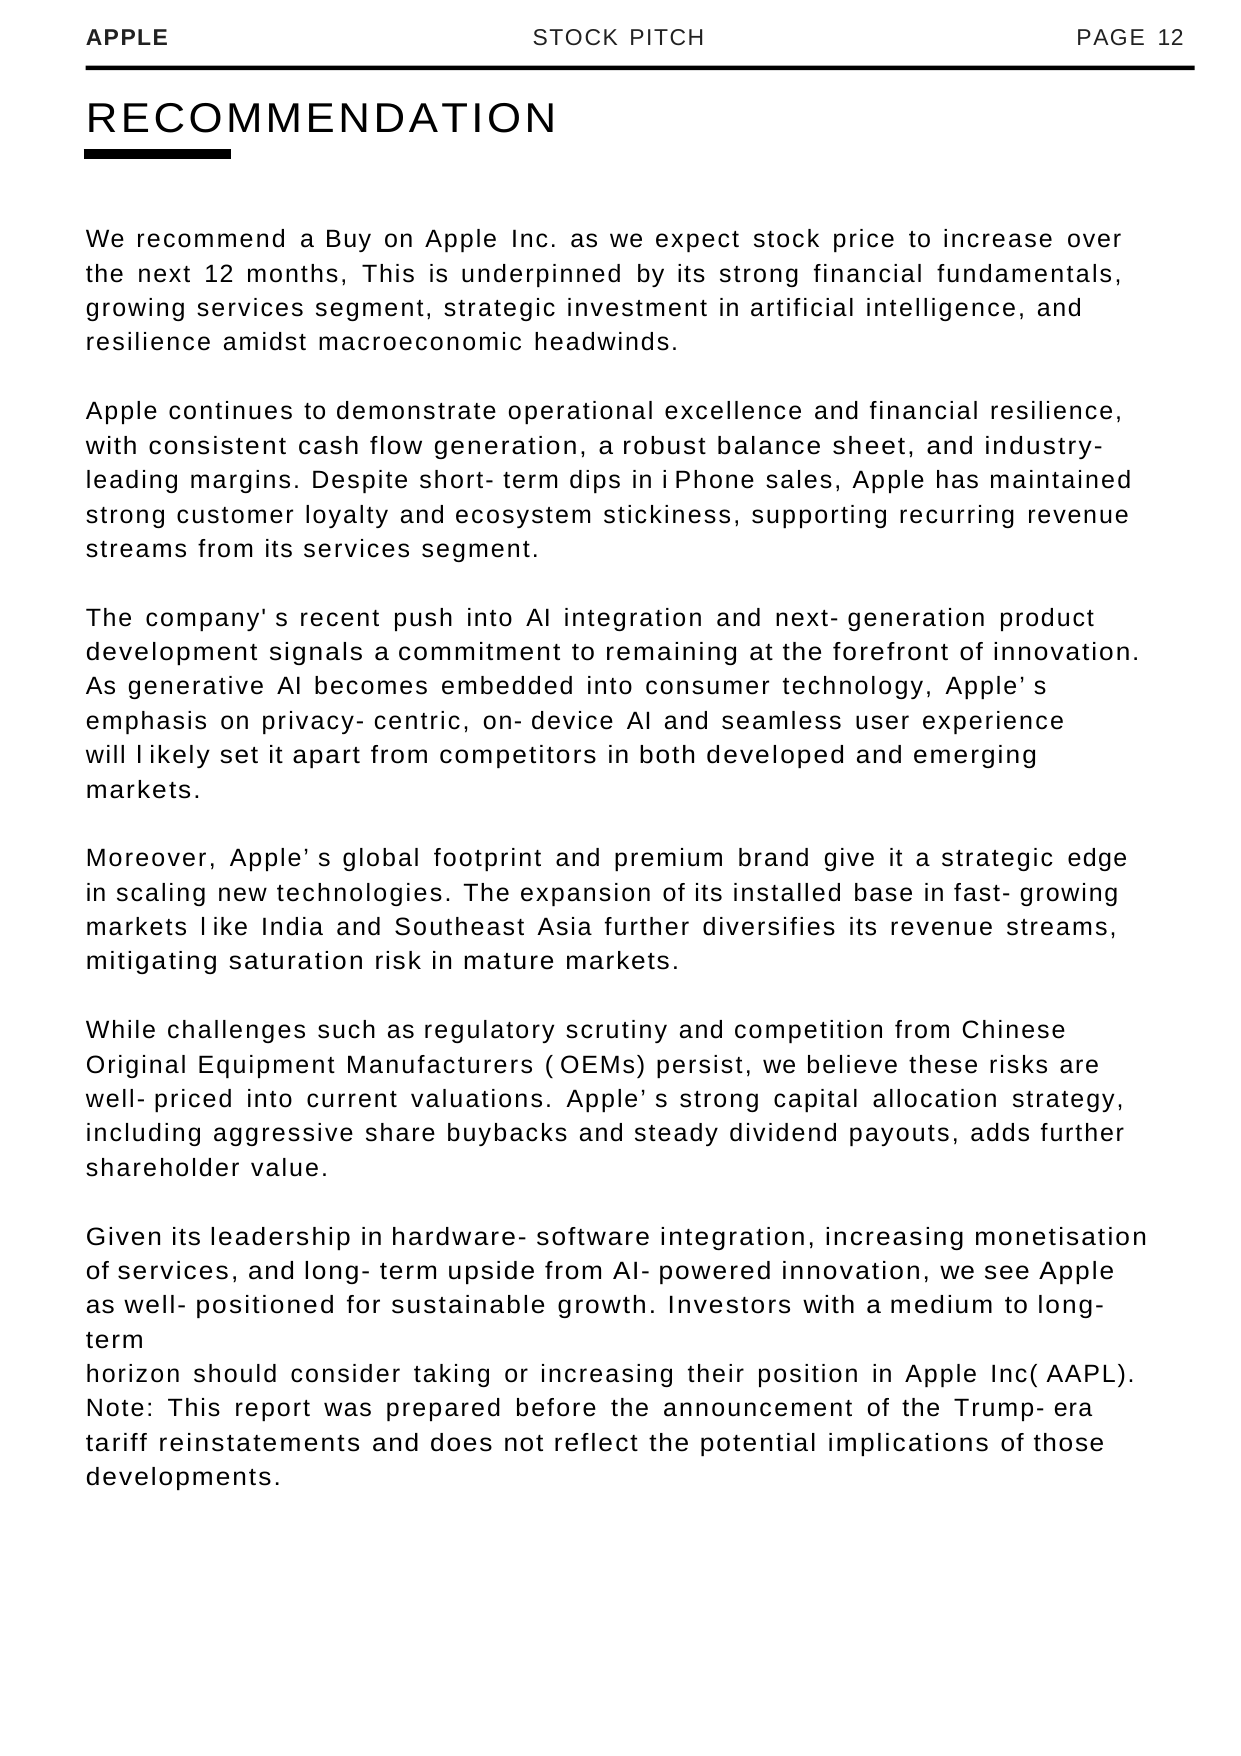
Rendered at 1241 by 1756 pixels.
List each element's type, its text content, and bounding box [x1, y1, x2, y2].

text horizon should consider taking or increasing their position in Apple Inc( AAPL). [86, 1359, 1196, 1388]
text We recommend a Buy on Apple Inc. as we expect stock price to increase over the next 12 months, This is underpinned by its strong financial fundamentals, growing services segment, strategic investment in artificial intelligence, and [86, 224, 1122, 322]
text tariff reinstatements and does not reflect the potential implications of those developments. [86, 1428, 1137, 1491]
text emphasis on privacy- centric, on- device AI and seamless user experience will l ikely set it apart from competitors in both developed and emerging markets. [86, 706, 1113, 803]
text development signals a commitment to remaining at the forefront of innovation. [86, 637, 1196, 666]
text Given its leadership in hardware- software integration, increasing monetisation of services, and long- term upside from AI- powered innovation, we see Apple as well- positioned for sustainable growth. Investors with a medium to long- term [86, 1221, 1148, 1354]
text including aggressive share buybacks and steady dividend payouts, adds further shareholder value. [86, 1118, 1137, 1182]
subtitle RECOMMENDATION [86, 94, 1196, 142]
text leading margins. Despite short- term dips in i Phone sales, Apple has maintained strong customer loyalty and ecosystem stickiness, supporting recurring revenue streams from its services segment. [86, 465, 1196, 563]
text in scaling new technologies. The expansion of its installed base in fast- growing markets l ike India and Southeast Asia further diversifies its revenue streams, [86, 878, 1137, 941]
text Note: This report was prepared before the announcement of the Trump- era [86, 1393, 1196, 1422]
text While challenges such as regulatory scrutiny and competition from Chinese Original Equipment Manufacturers ( OEMs) persist, we believe these risks are [86, 1015, 1137, 1078]
text well- priced into current valuations. Apple’ s strong capital allocation strategy, [86, 1084, 1196, 1113]
text mitigating saturation risk in mature markets. [86, 947, 1196, 975]
text As generative AI becomes embedded into consumer technology, Apple’ s [86, 671, 1196, 700]
text The company' s recent push into AI integration and next- generation product [86, 602, 1196, 631]
text Moreover, Apple’ s global footprint and premium brand give it a strategic edge [86, 843, 1196, 872]
text resilience amidst macroeconomic headwinds. [86, 328, 1196, 356]
text Apple continues to demonstrate operational excellence and financial resilience, with consistent cash flow generation, a robust balance sheet, and industry- [86, 396, 1152, 459]
